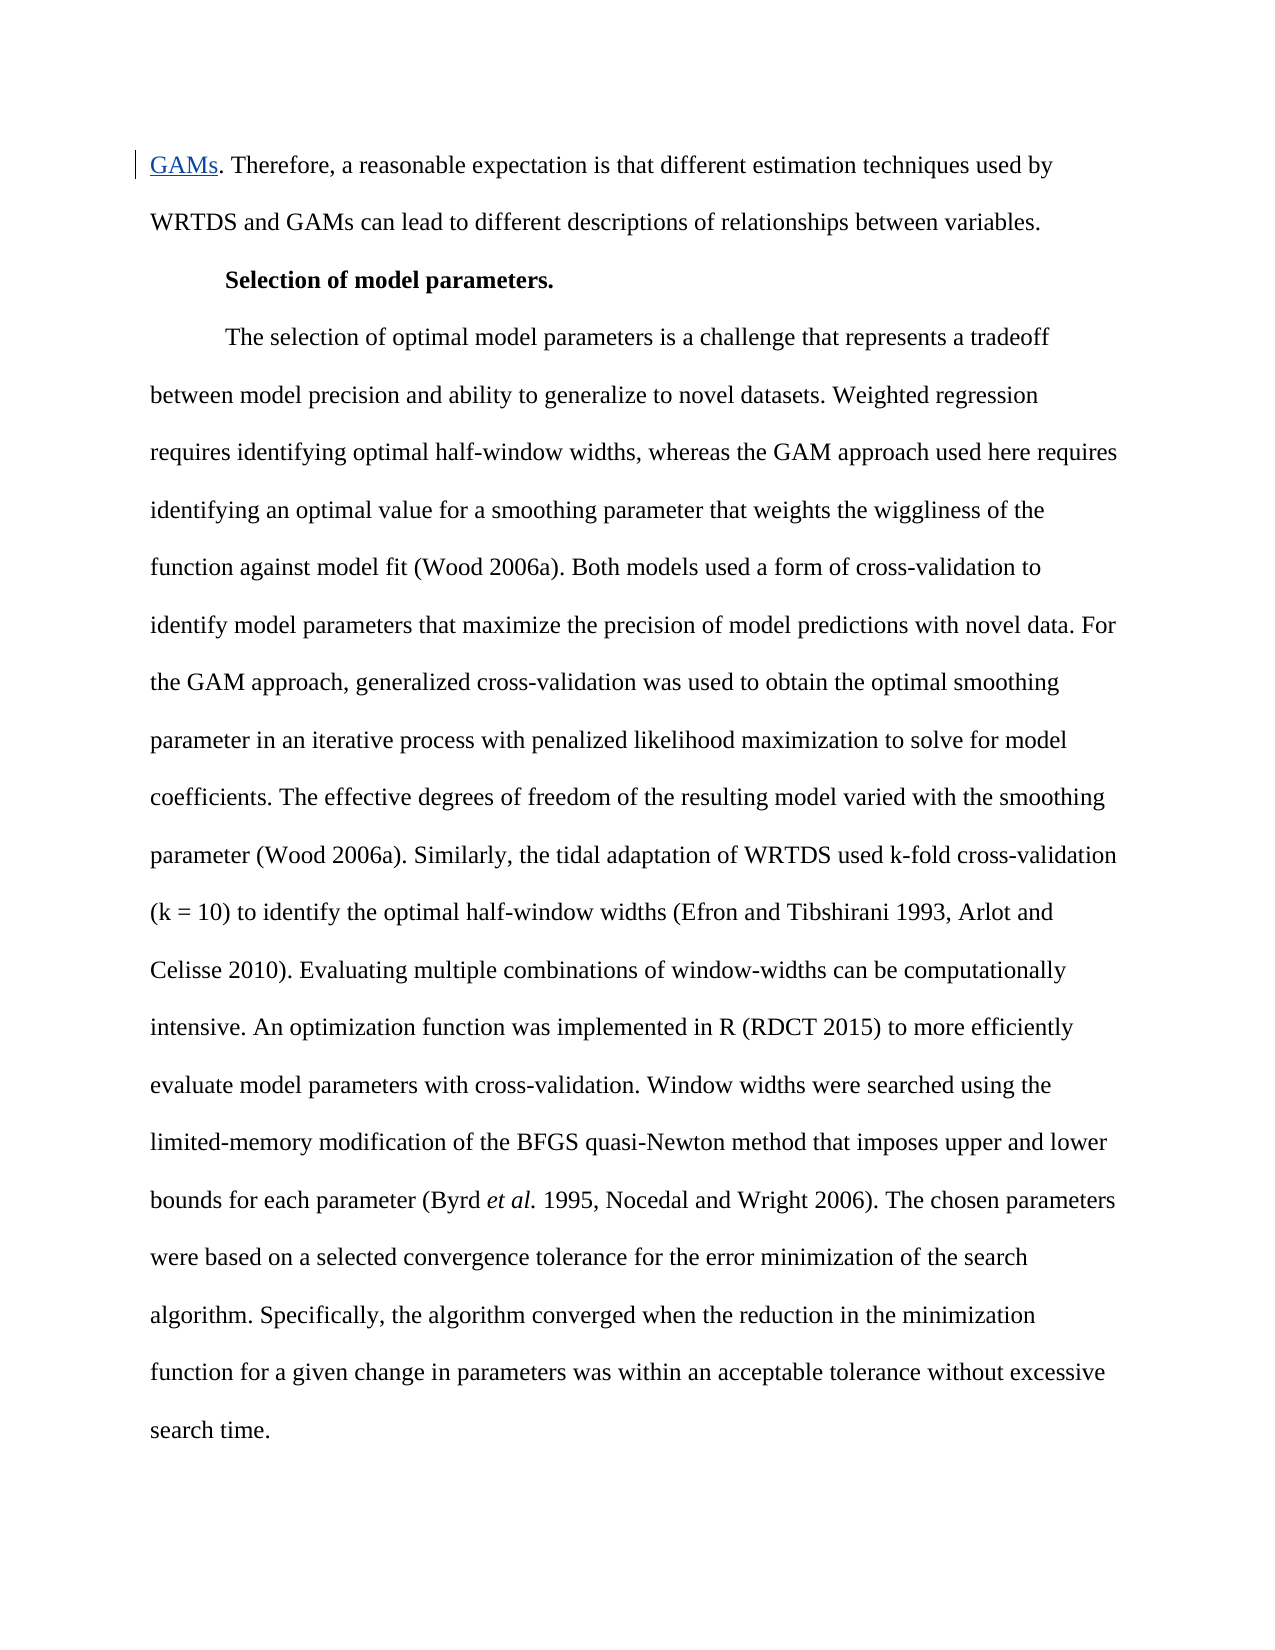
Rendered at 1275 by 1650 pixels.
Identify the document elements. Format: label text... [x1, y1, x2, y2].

text The selection of optimal model parameters is a challenge that represents a tradeoff between model precision and ability to generalize to novel datasets. Weighted regression requires identifying optimal half-window widths, whereas the GAM approach used here requires identifying an optimal value for a smoothing parameter that weights the wiggliness of the function against model fit (Wood 2006a). Both models used a form of cross-validation to identify model parameters that maximize the precision of model predictions with novel data. For the GAM approach, generalized cross-validation was used to obtain the optimal smoothing parameter in an iterative process with penalized likelihood maximization to solve for model coefficients. The effective degrees of freedom of the resulting model varied with the smoothing parameter (Wood 2006a). Similarly, the tidal adaptation of WRTDS used k-fold cross-validation (k = 10) to identify the optimal half-window widths (Efron and Tibshirani 1993, Arlot and Celisse 2010). Evaluating multiple combinations of window-widths can be computationally intensive. An optimization function was implemented in R (RDCT 2015) to more efficiently evaluate model parameters with cross-validation. Window widths were searched using the limited-memory modification of the BFGS quasi-Newton method that imposes upper and lower bounds for each parameter (Byrd et al. 1995, Nocedal and Wright 2006). The chosen parameters were based on a selected convergence tolerance for the error minimization of the search algorithm. Specifically, the algorithm converged when the reduction in the minimization function for a given change in parameters was within an acceptable tolerance without excessive search time. [150, 322, 1125, 1444]
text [150, 150, 1125, 236]
text Selection of model parameters. [150, 265, 1125, 294]
